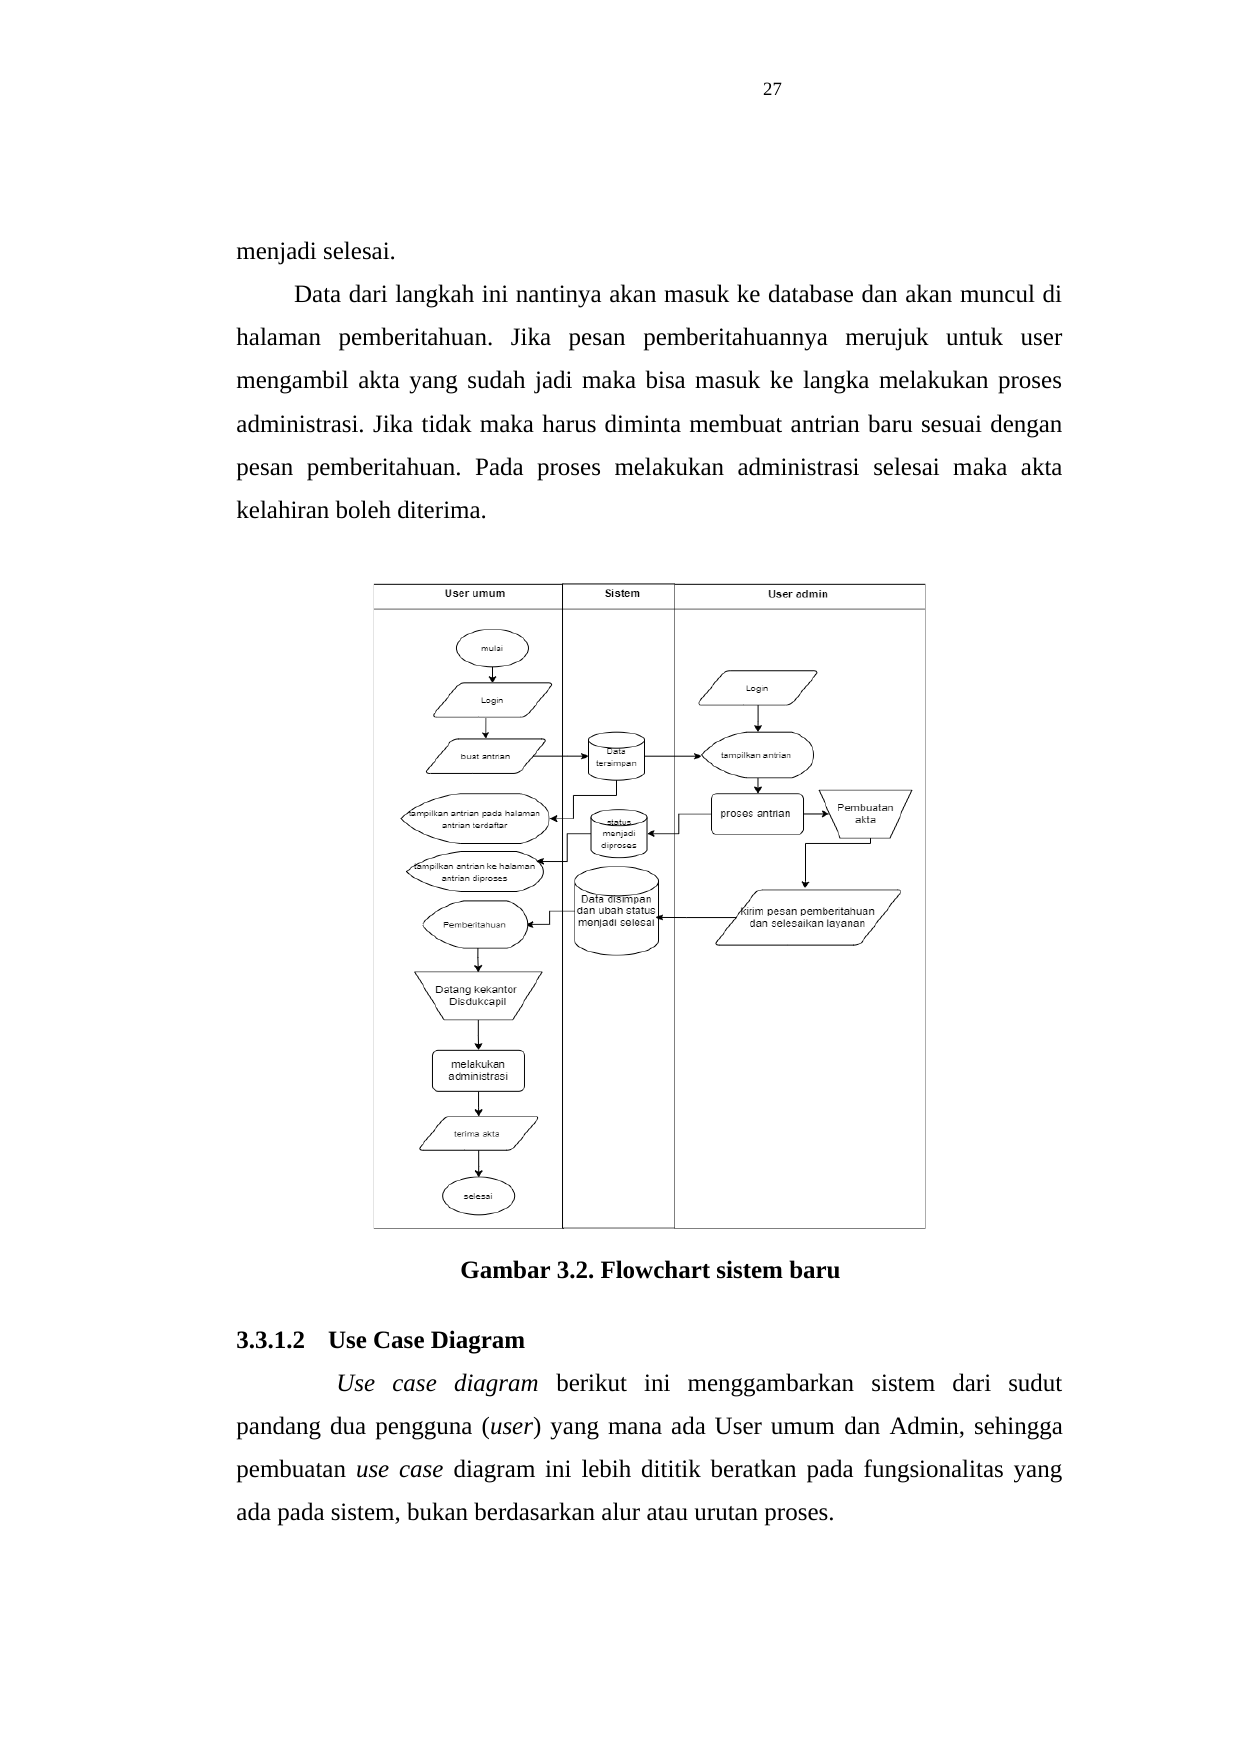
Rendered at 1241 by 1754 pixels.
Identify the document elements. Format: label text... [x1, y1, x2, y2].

subtitle Gambar 3.2. Flowchart sistem baru [236, 1255, 1064, 1284]
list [236, 236, 1063, 265]
subtitle Use Case Diagram [236, 1325, 1064, 1354]
picture [373, 581, 926, 1229]
text Use case diagram berikut ini menggambarkan sistem dari sudut pandang dua pengguna (user) yang mana ada User umum dan Admin, sehingga pembuatan use case diagram ini lebih dititik beratkan pada fungsionalitas yang ada pada sistem, bukan berdasarkan alur atau urutan proses. [236, 1368, 1063, 1526]
list Data dari langkah ini nantinya akan masuk ke database dan akan muncul di halaman pemberitahuan. Jika pesan pemberitahuannya merujuk untuk user mengambil akta yang sudah jadi maka bisa masuk ke langka melakukan proses administrasi. Jika tidak maka harus diminta membuat antrian baru sesuai dengan pesan pemberitahuan. Pada proses melakukan administrasi selesai maka akta kelahiran boleh diterima. [236, 279, 1063, 524]
